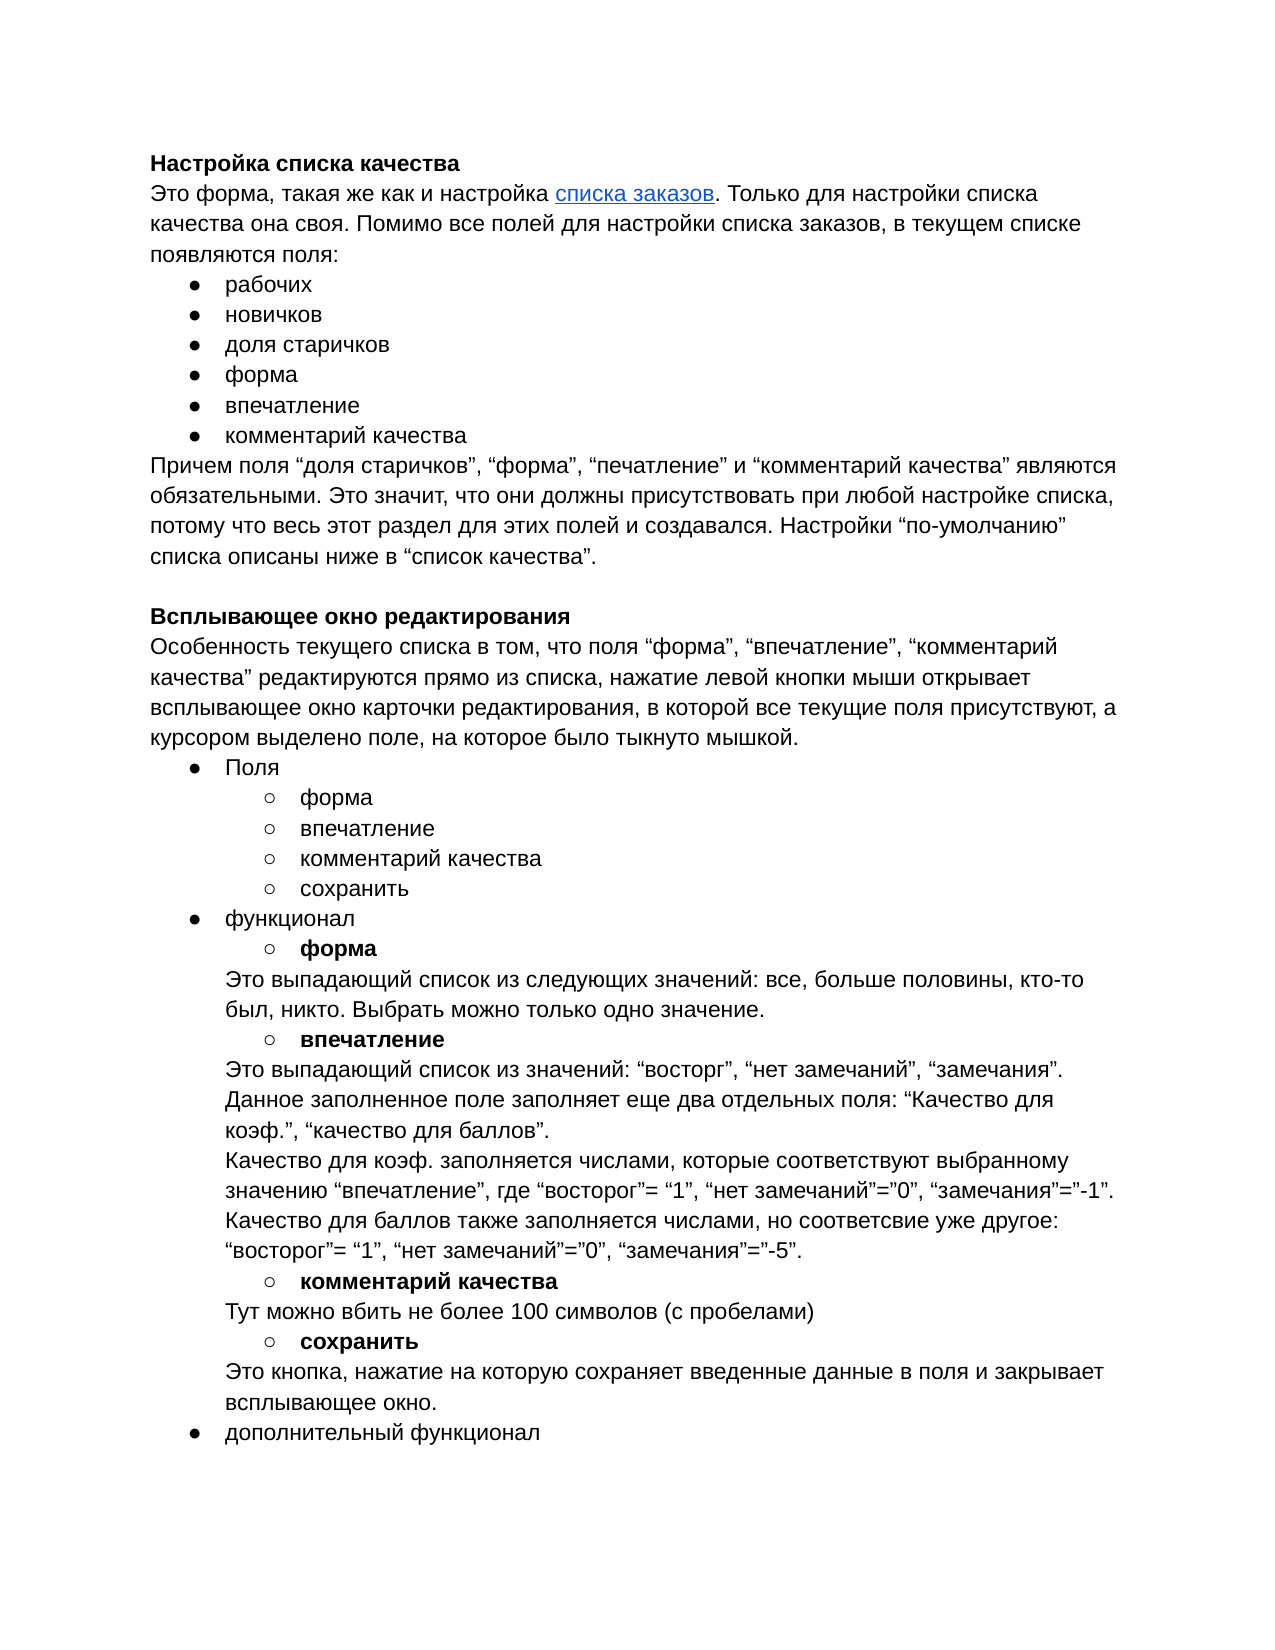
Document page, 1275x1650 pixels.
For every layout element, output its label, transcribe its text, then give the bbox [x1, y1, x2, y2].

text Настройка списка качества [150, 150, 1125, 176]
text Это форма, такая же как и настройка списка заказов. Только для настройки списка качества она своя. Помимо все полей для настройки списка заказов, в текущем списке появляются поля: [150, 180, 1125, 267]
list дополнительный функционал [188, 1419, 1125, 1445]
list доля старичков [188, 331, 1125, 358]
list сохранить [263, 1328, 1125, 1354]
text Причем поля “доля старичков”, “форма”, “печатление” и “комментарий качества” являются обязательными. Это значит, что они должны присутствовать при любой настройке списка, потому что весь этот раздел для этих полей и создавался. Настройки “по-умолчанию” списка описаны ниже в “список качества”. [150, 452, 1125, 569]
list форма [263, 935, 1125, 962]
list впечатление [188, 392, 1125, 418]
text Всплывающее окно редактирования [150, 603, 1125, 629]
text Это выпадающий список из значений: “восторг”, “нет замечаний”, “замечания”. [225, 1056, 1125, 1083]
text “восторог”= “1”, “нет замечаний”=”0”, “замечания”=”-5”. [225, 1237, 1125, 1264]
list функционал [188, 905, 1125, 932]
text Качество для коэф. заполняется числами, которые соответствуют выбранному значению “впечатление”, где “восторог”= “1”, “нет замечаний”=”0”, “замечания”=”-1”. [225, 1147, 1125, 1203]
list впечатление [263, 1026, 1125, 1052]
list новичков [188, 301, 1125, 327]
text Тут можно вбить не более 100 символов (с пробелами) [225, 1298, 1125, 1324]
text Качество для баллов также заполняется числами, но соответсвие уже другое: [225, 1207, 1125, 1234]
list комментарий качества [263, 845, 1125, 871]
list сохранить [263, 875, 1125, 901]
text Особенность текущего списка в том, что поля “форма”, “впечатление”, “комментарий качества” редактируются прямо из списка, нажатие левой кнопки мыши открывает всплывающее окно карточки редактирования, в которой все текущие поля присутствуют, а курсором выделено поле, на которое было тыкнуто мышкой. [150, 633, 1125, 750]
list комментарий качества [188, 422, 1125, 448]
list форма [263, 784, 1125, 811]
list форма [188, 361, 1125, 388]
list Поля [188, 754, 1125, 781]
list рабочих [188, 271, 1125, 297]
text Это кнопка, нажатие на которую сохраняет введенные данные в поля и закрывает всплывающее окно. [225, 1358, 1125, 1415]
list впечатление [263, 814, 1125, 841]
list комментарий качества [263, 1268, 1125, 1294]
text Это выпадающий список из следующих значений: все, больше половины, кто-то был, никто. Выбрать можно только одно значение. [225, 966, 1125, 1022]
text Данное заполненное поле заполняет еще два отдельных поля: “Качество для коэф.”, “качество для баллов”. [225, 1086, 1125, 1143]
